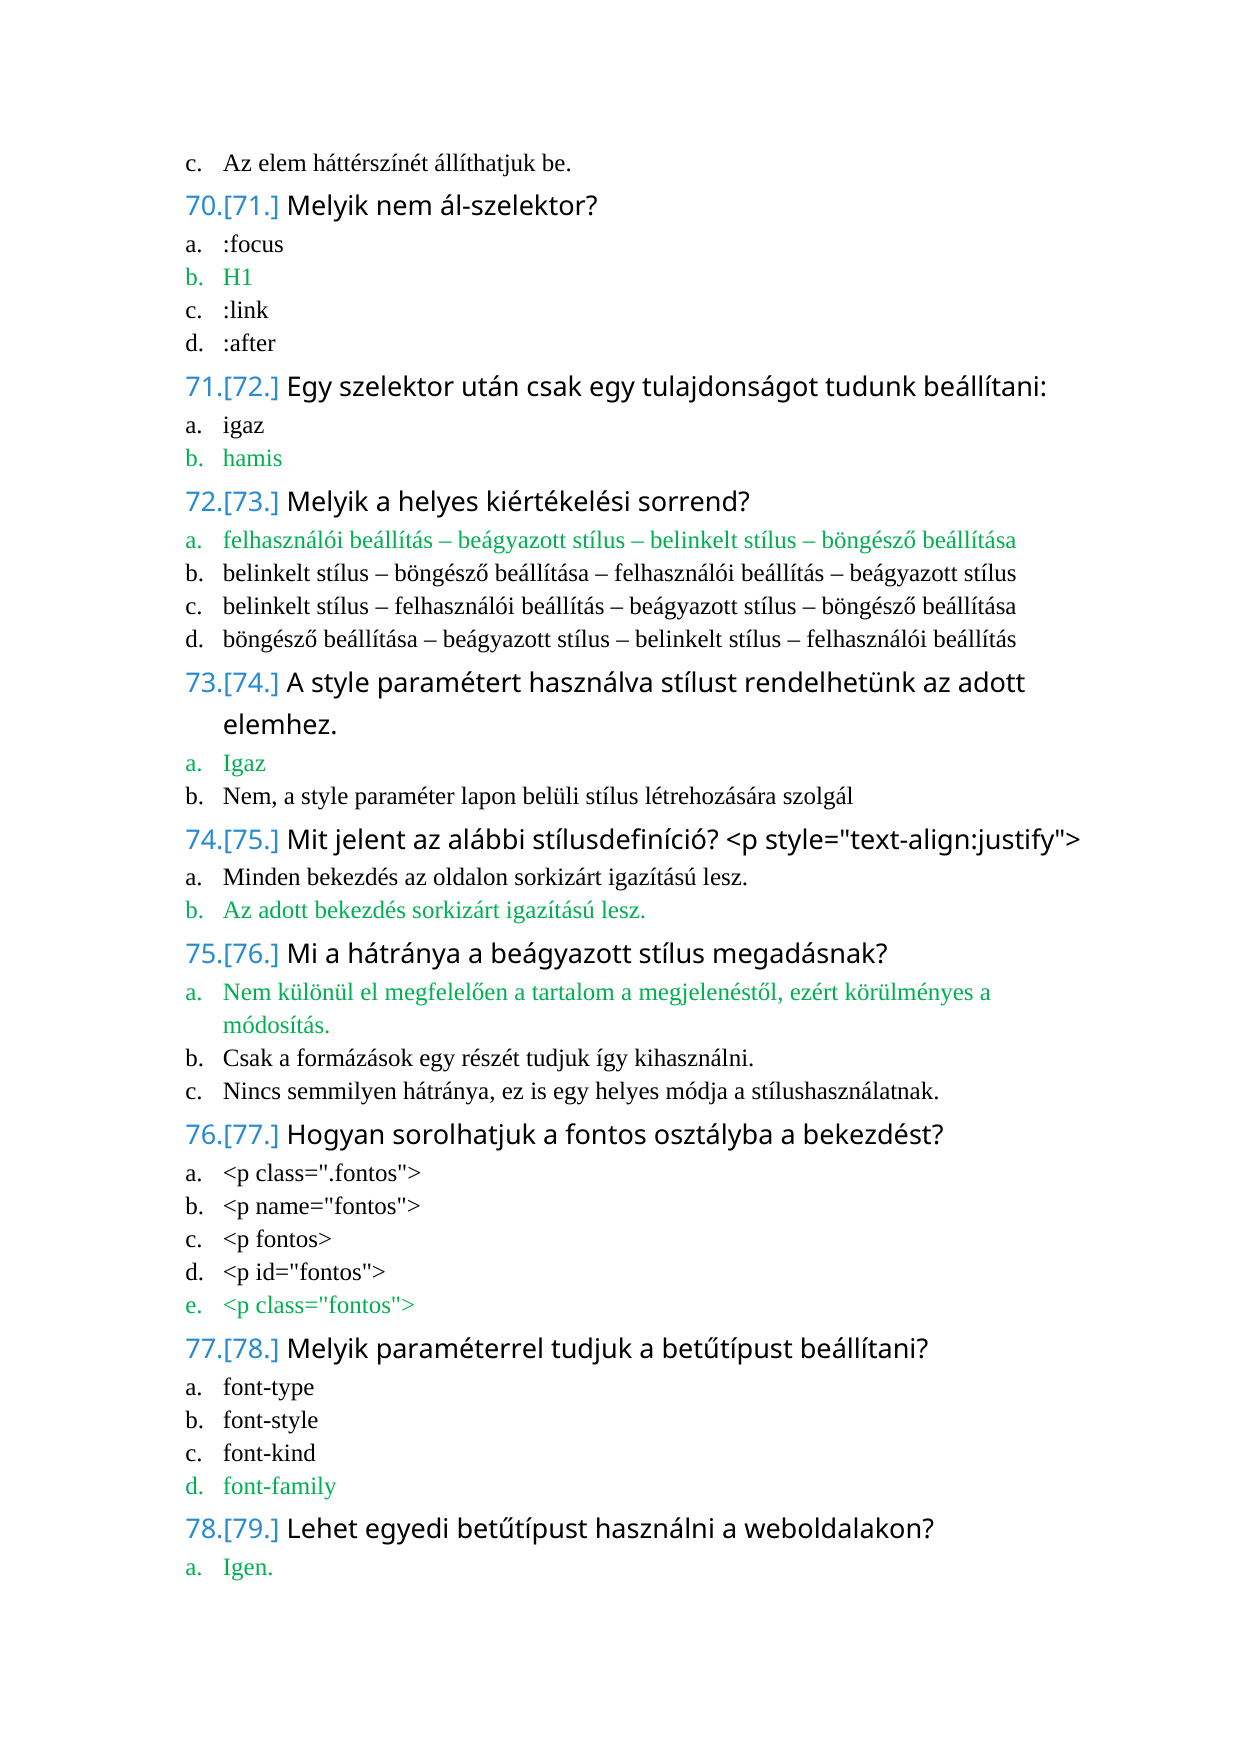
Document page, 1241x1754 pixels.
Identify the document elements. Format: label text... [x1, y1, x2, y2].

list <p name="fontos"> [185, 1191, 1093, 1220]
list hamis [185, 443, 1093, 472]
list Csak a formázások egy részét tudjuk így kihasználni. [185, 1043, 1093, 1072]
subtitle Mit jelent az alábbi stílusdefiníció? <p style="text-align:justify"> [185, 820, 1093, 857]
list Minden bekezdés az oldalon sorkizárt igazítású lesz. [185, 862, 1093, 891]
list <p class="fontos"> [185, 1290, 1093, 1319]
list <p fontos> [185, 1224, 1093, 1253]
list :link [185, 295, 1093, 324]
subtitle Melyik nem ál-szelektor? [185, 187, 1093, 224]
subtitle Melyik paraméterrel tudjuk a betűtípust beállítani? [185, 1329, 1093, 1366]
subtitle Lehet egyedi betűtípust használni a weboldalakon? [185, 1510, 1093, 1547]
subtitle Melyik a helyes kiértékelési sorrend? [185, 482, 1093, 519]
list H1 [185, 262, 1093, 291]
list Az elem háttérszínét állíthatjuk be. [185, 148, 1093, 176]
subtitle Egy szelektor után csak egy tulajdonságot tudunk beállítani: [185, 368, 1093, 404]
list Nem különül el megfelelően a tartalom a megjelenéstől, ezért körülményes a módosítás. [185, 977, 1093, 1039]
list <p id="fontos"> [185, 1257, 1093, 1286]
list :after [185, 328, 1093, 357]
list böngésző beállítása – beágyazott stílus – belinkelt stílus – felhasználói beállítás [185, 624, 1093, 652]
list font-kind [185, 1438, 1093, 1466]
list igaz [185, 410, 1093, 439]
list belinkelt stílus – felhasználói beállítás – beágyazott stílus – böngésző beállítása [185, 591, 1093, 619]
list belinkelt stílus – böngésző beállítása – felhasználói beállítás – beágyazott stílus [185, 558, 1093, 586]
list Igen. [185, 1552, 1093, 1581]
list :focus [185, 229, 1093, 258]
list Nincs semmilyen hátránya, ez is egy helyes módja a stílushasználatnak. [185, 1076, 1093, 1105]
subtitle Hogyan sorolhatjuk a fontos osztályba a bekezdést? [185, 1116, 1093, 1152]
list Igaz [185, 748, 1093, 777]
list font-family [185, 1471, 1093, 1499]
list Nem, a style paraméter lapon belüli stílus létrehozására szolgál [185, 781, 1093, 809]
list Az adott bekezdés sorkizárt igazítású lesz. [185, 896, 1093, 924]
list <p class=".fontos"> [185, 1158, 1093, 1187]
list felhasználói beállítás – beágyazott stílus – belinkelt stílus – böngésző beállítása [185, 525, 1093, 553]
subtitle A style paramétert használva stílust rendelhetünk az adott elemhez. [185, 663, 1093, 742]
list font-type [185, 1372, 1093, 1400]
subtitle Mi a hátránya a beágyazott stílus megadásnak? [185, 935, 1093, 972]
list font-style [185, 1405, 1093, 1433]
